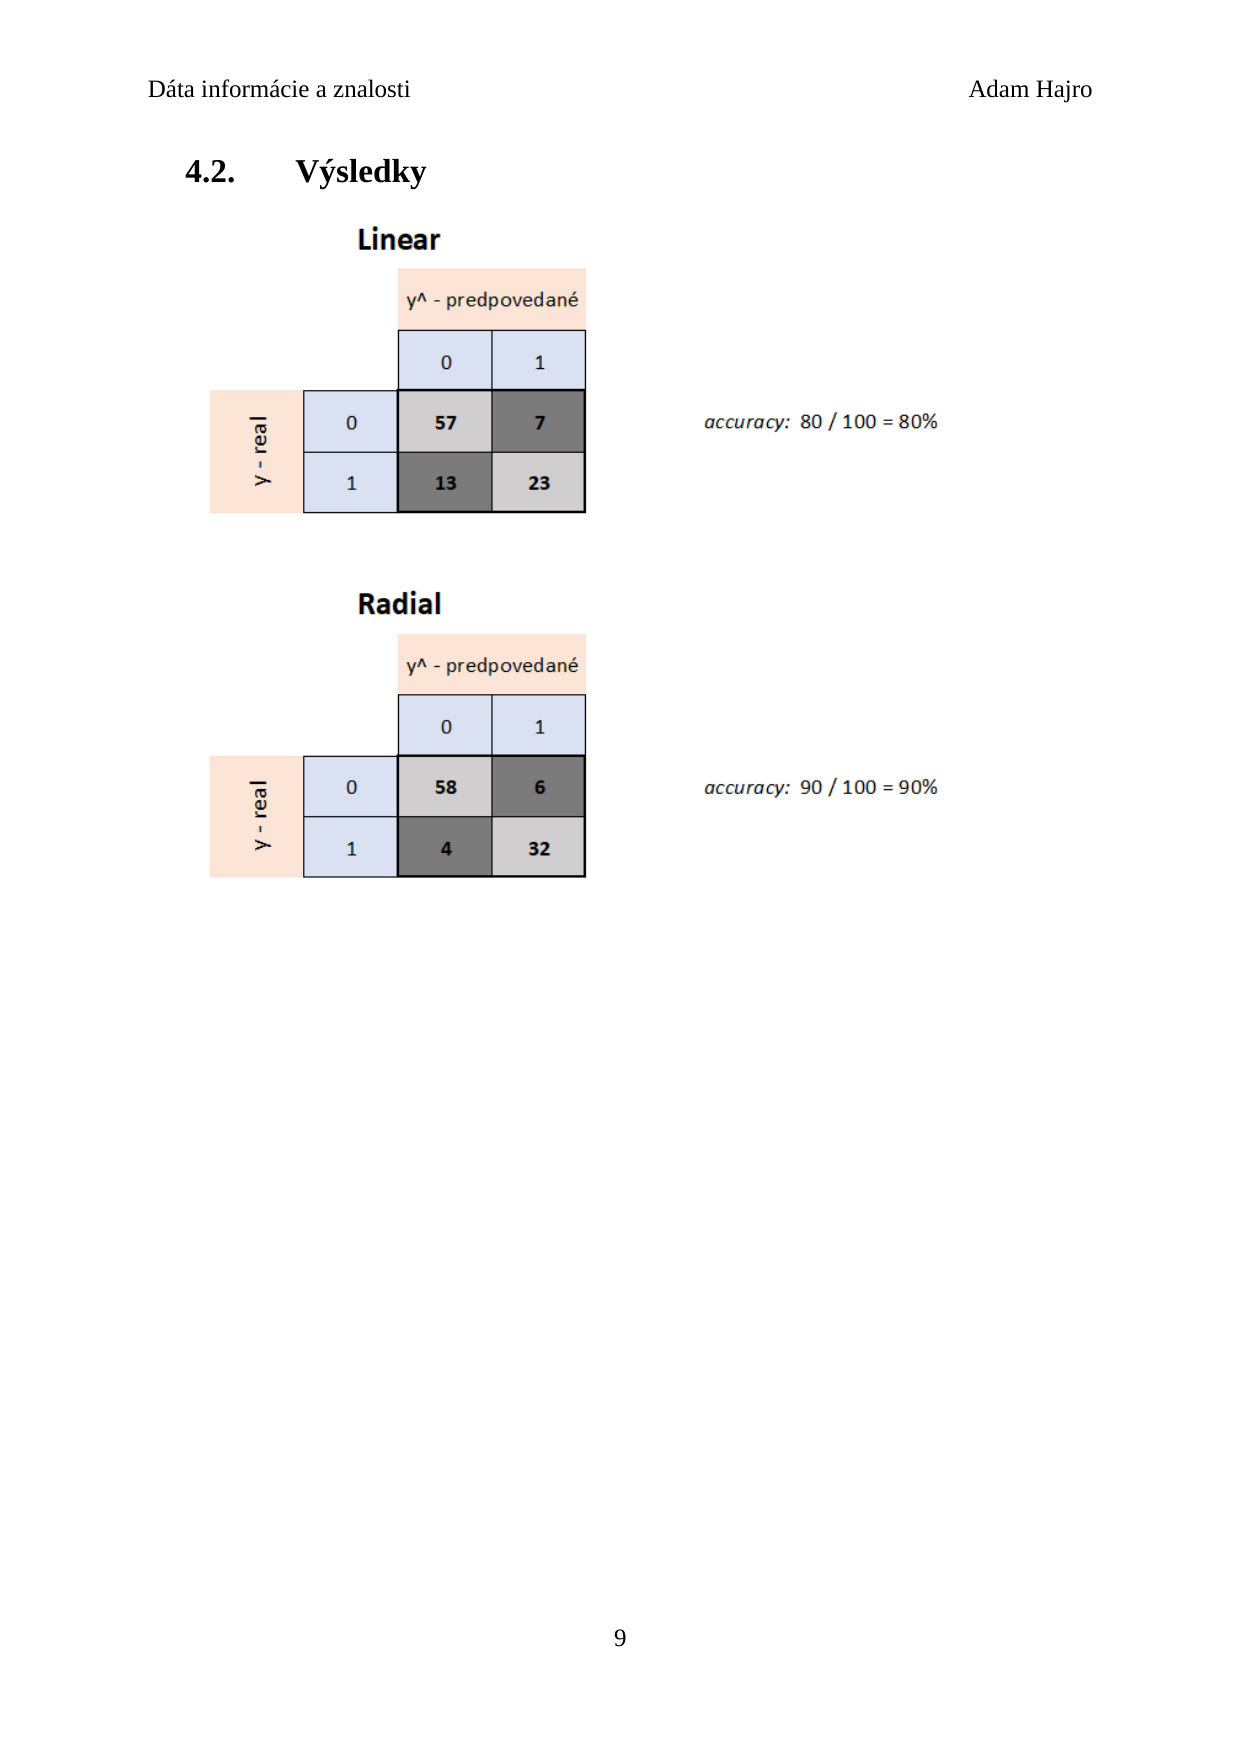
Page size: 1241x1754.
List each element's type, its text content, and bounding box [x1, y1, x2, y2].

subtitle Výsledky [185, 152, 1093, 190]
picture [147, 192, 1093, 959]
